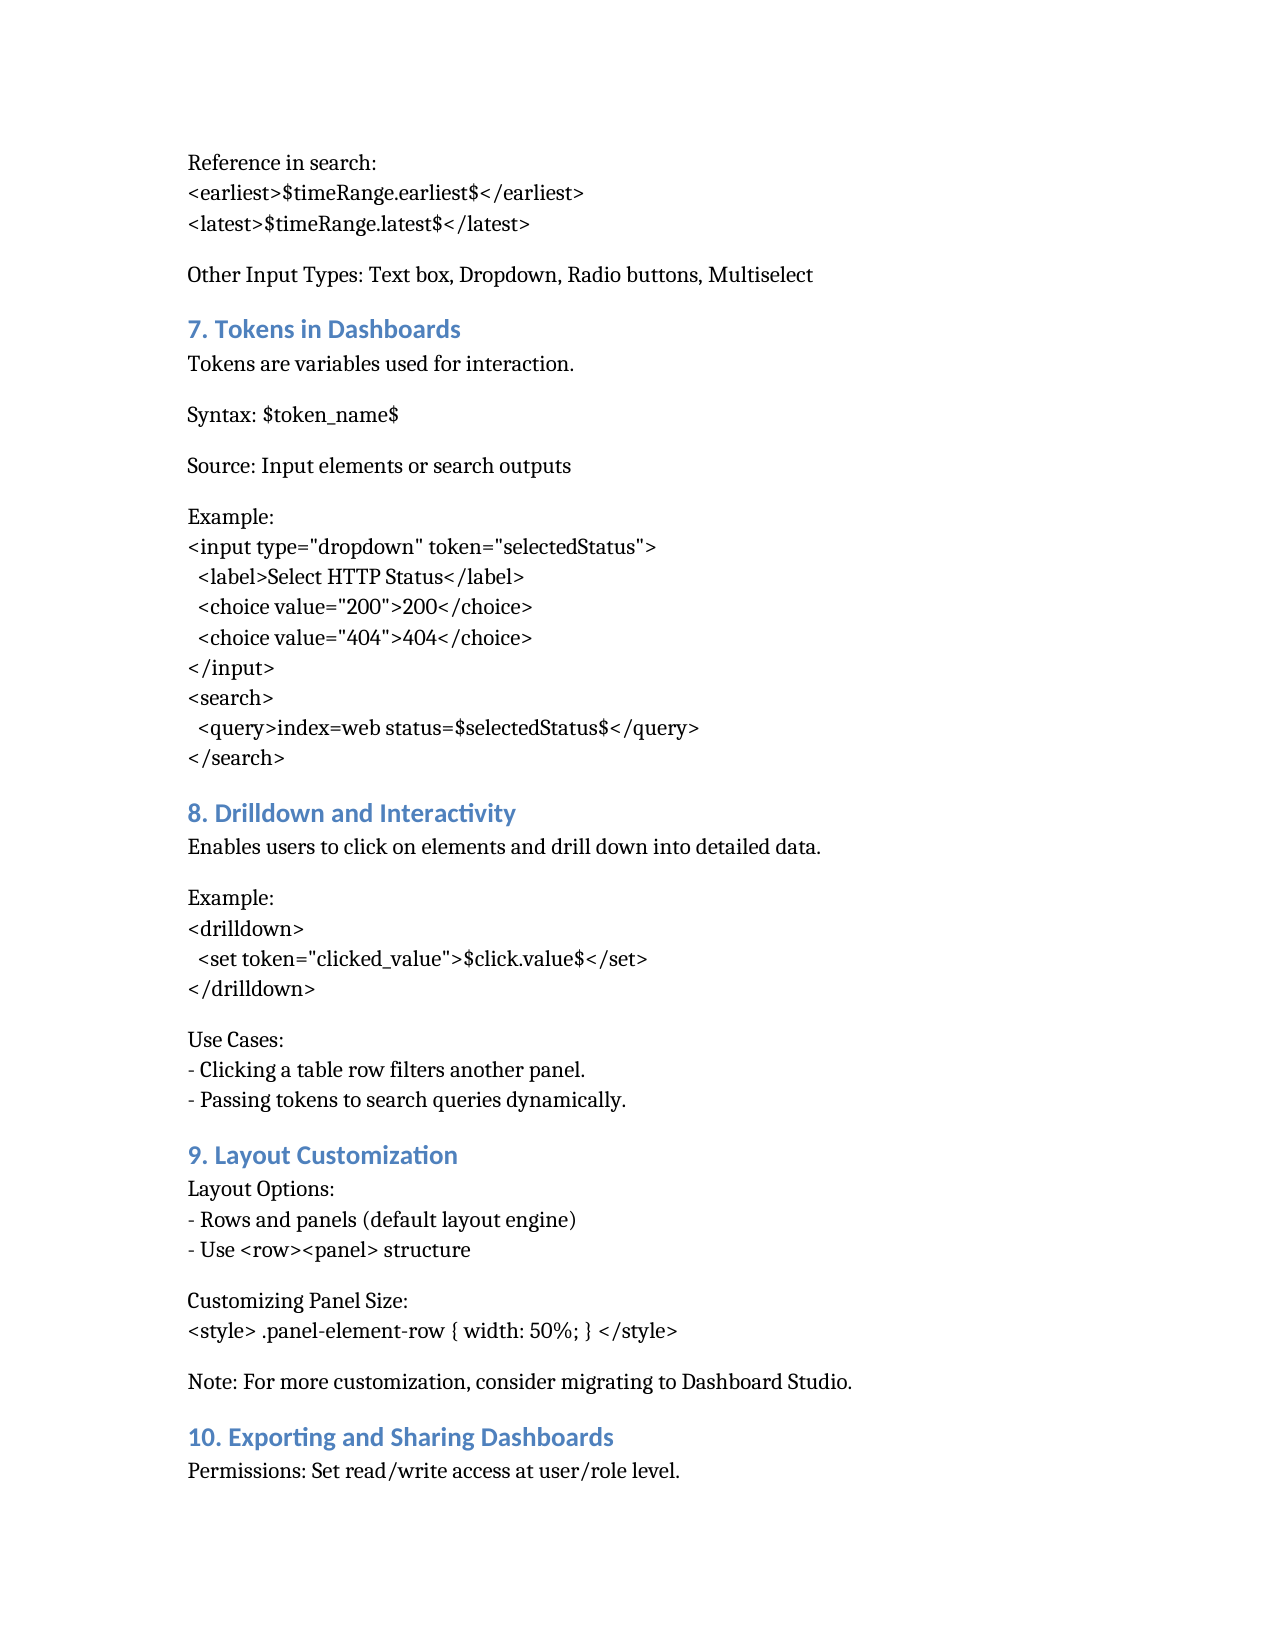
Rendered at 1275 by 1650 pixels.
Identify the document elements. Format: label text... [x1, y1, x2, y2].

subtitle 9. Layout Customization [187, 1138, 1087, 1171]
subtitle 7. Tokens in Dashboards [187, 312, 1087, 346]
subtitle 8. Drilldown and Interactivity [187, 796, 1087, 829]
text Customizing Panel Size: <style> .panel-element-row { width: 50%; } </style> [187, 1288, 1087, 1344]
text Source: Input elements or search outputs [187, 452, 1087, 479]
text Other Input Types: Text box, Dropdown, Radio buttons, Multiselect [187, 261, 1087, 288]
text Example: <drilldown> <set token="clicked_value">$click.value$</set> </drilldown> [187, 885, 1087, 1002]
text Syntax: $token_name$ [187, 401, 1087, 428]
text Tokens are variables used for interaction. [187, 350, 1087, 377]
subtitle 10. Exporting and Sharing Dashboards [187, 1420, 1087, 1453]
text Note: For more customization, consider migrating to Dashboard Studio. [187, 1369, 1087, 1395]
text Reference in search: <earliest>$timeRange.earliest$</earliest> <latest>$timeRange.latest$</latest> [187, 150, 1087, 237]
text Use Cases: - Clicking a table row filters another panel. - Passing tokens to search queries dynamically. [187, 1027, 1087, 1114]
text Enables users to click on elements and drill down into detailed data. [187, 834, 1087, 861]
text Permissions: Set read/write access at user/role level. [187, 1458, 1087, 1484]
text Example: <input type="dropdown" token="selectedStatus"> <label>Select HTTP Status</label> <choice value="200">200</choice> <choice value="404">404</choice> </input> <search> <query>index=web status=$selectedStatus$</query> </search> [187, 503, 1087, 772]
text Layout Options: - Rows and panels (default layout engine) - Use <row><panel> structure [187, 1176, 1087, 1263]
